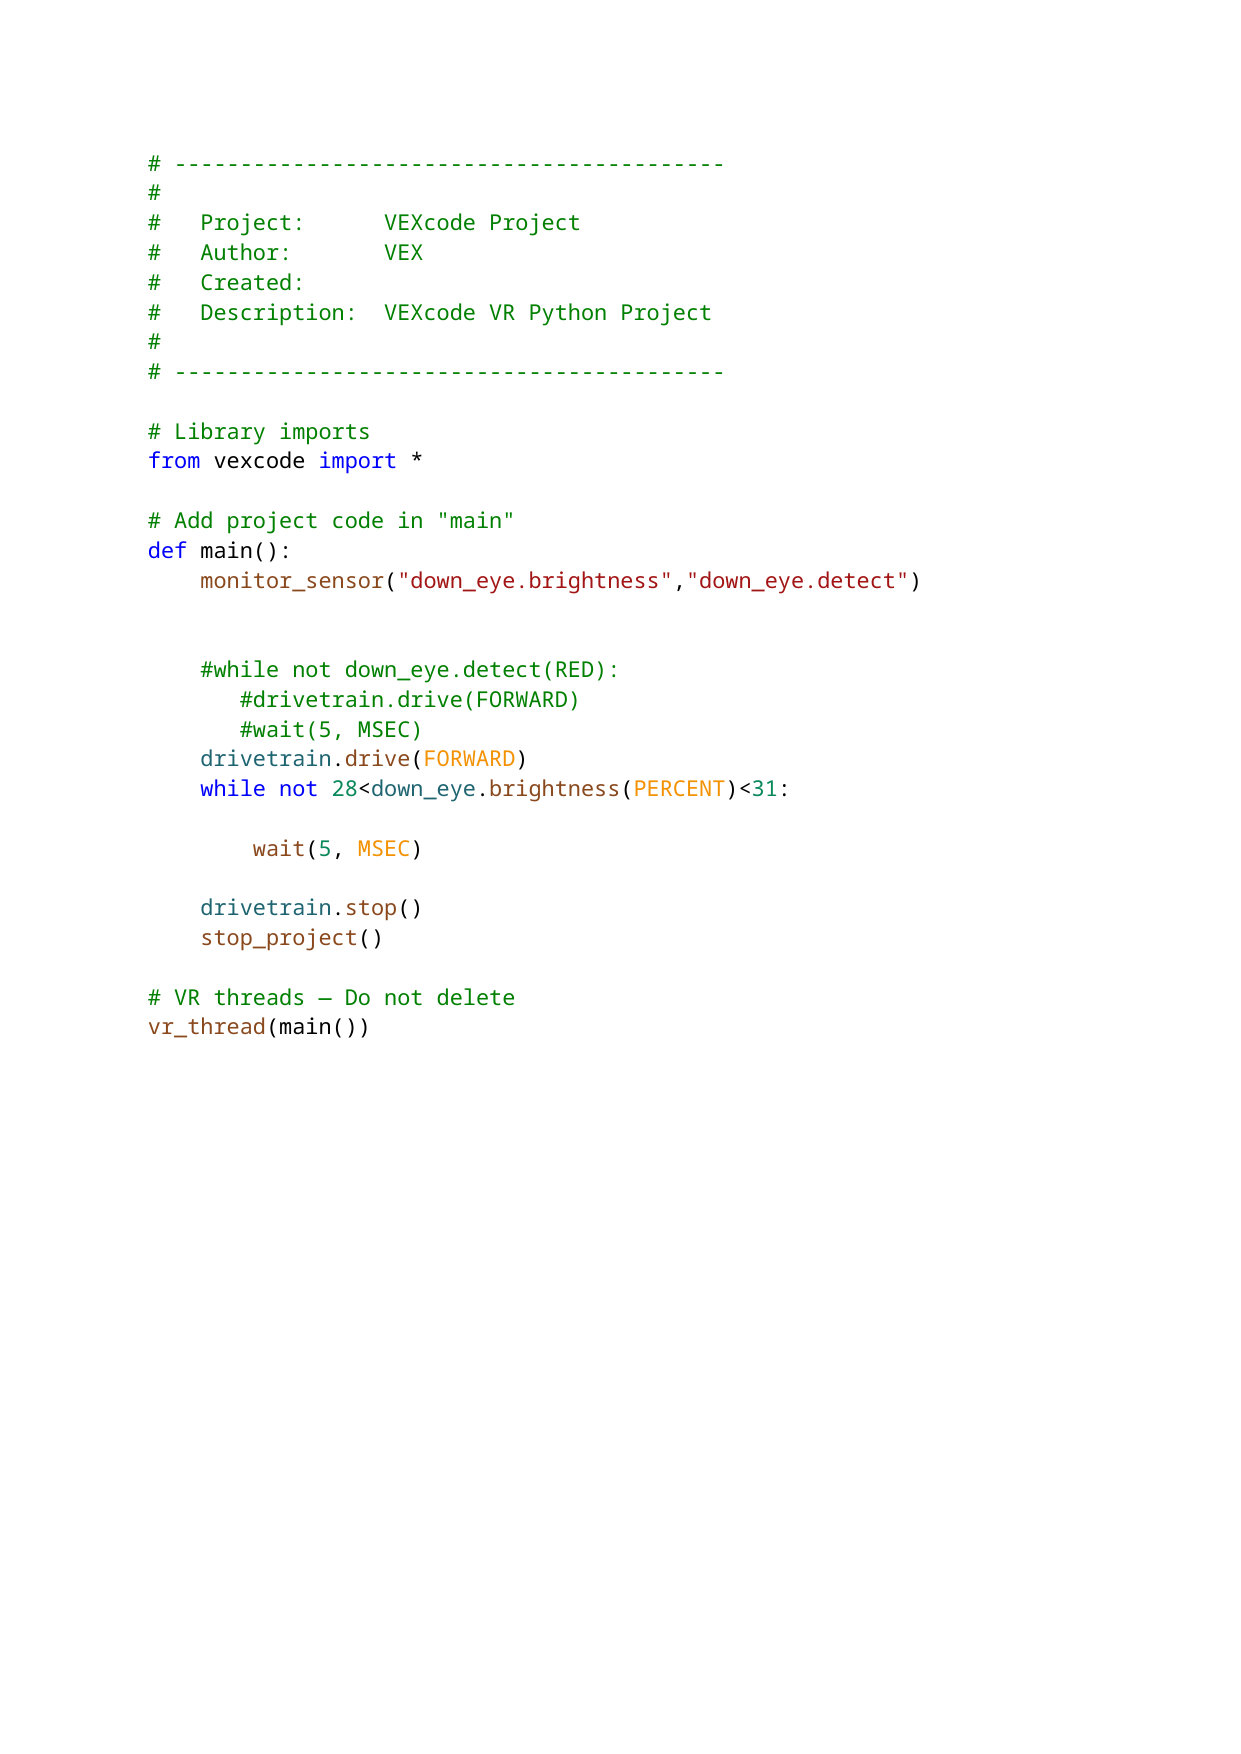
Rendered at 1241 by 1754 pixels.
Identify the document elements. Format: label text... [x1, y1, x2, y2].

text # Library imports [148, 416, 1093, 446]
text while not 28<down_eye.brightness(PERCENT)<31: [148, 773, 1093, 803]
text # Add project code in "main" [148, 505, 1093, 535]
text # Description: VEXcode VR Python Project [148, 297, 1093, 326]
text wait(5, MSEC) [148, 833, 1093, 862]
text monitor_sensor("down_eye.brightness","down_eye.detect") [148, 565, 1093, 594]
text # VR threads — Do not delete [148, 982, 1093, 1011]
text # Author: VEX [148, 237, 1093, 267]
text #wait(5, MSEC) [148, 713, 1093, 743]
text # [148, 326, 1093, 356]
text from vexcode import * [148, 446, 1093, 475]
text vr_thread(main()) [148, 1011, 1093, 1041]
text stop_project() [148, 922, 1093, 952]
text drivetrain.drive(FORWARD) [148, 743, 1093, 773]
text #drivetrain.drive(FORWARD) [148, 684, 1093, 713]
text # ------------------------------------------ [148, 148, 1093, 177]
text # Project: VEXcode Project [148, 207, 1093, 237]
text # Created: [148, 267, 1093, 297]
text # ------------------------------------------ [148, 356, 1093, 386]
text #while not down_eye.detect(RED): [148, 654, 1093, 684]
text drivetrain.stop() [148, 892, 1093, 922]
text def main(): [148, 535, 1093, 565]
text # [148, 177, 1093, 207]
